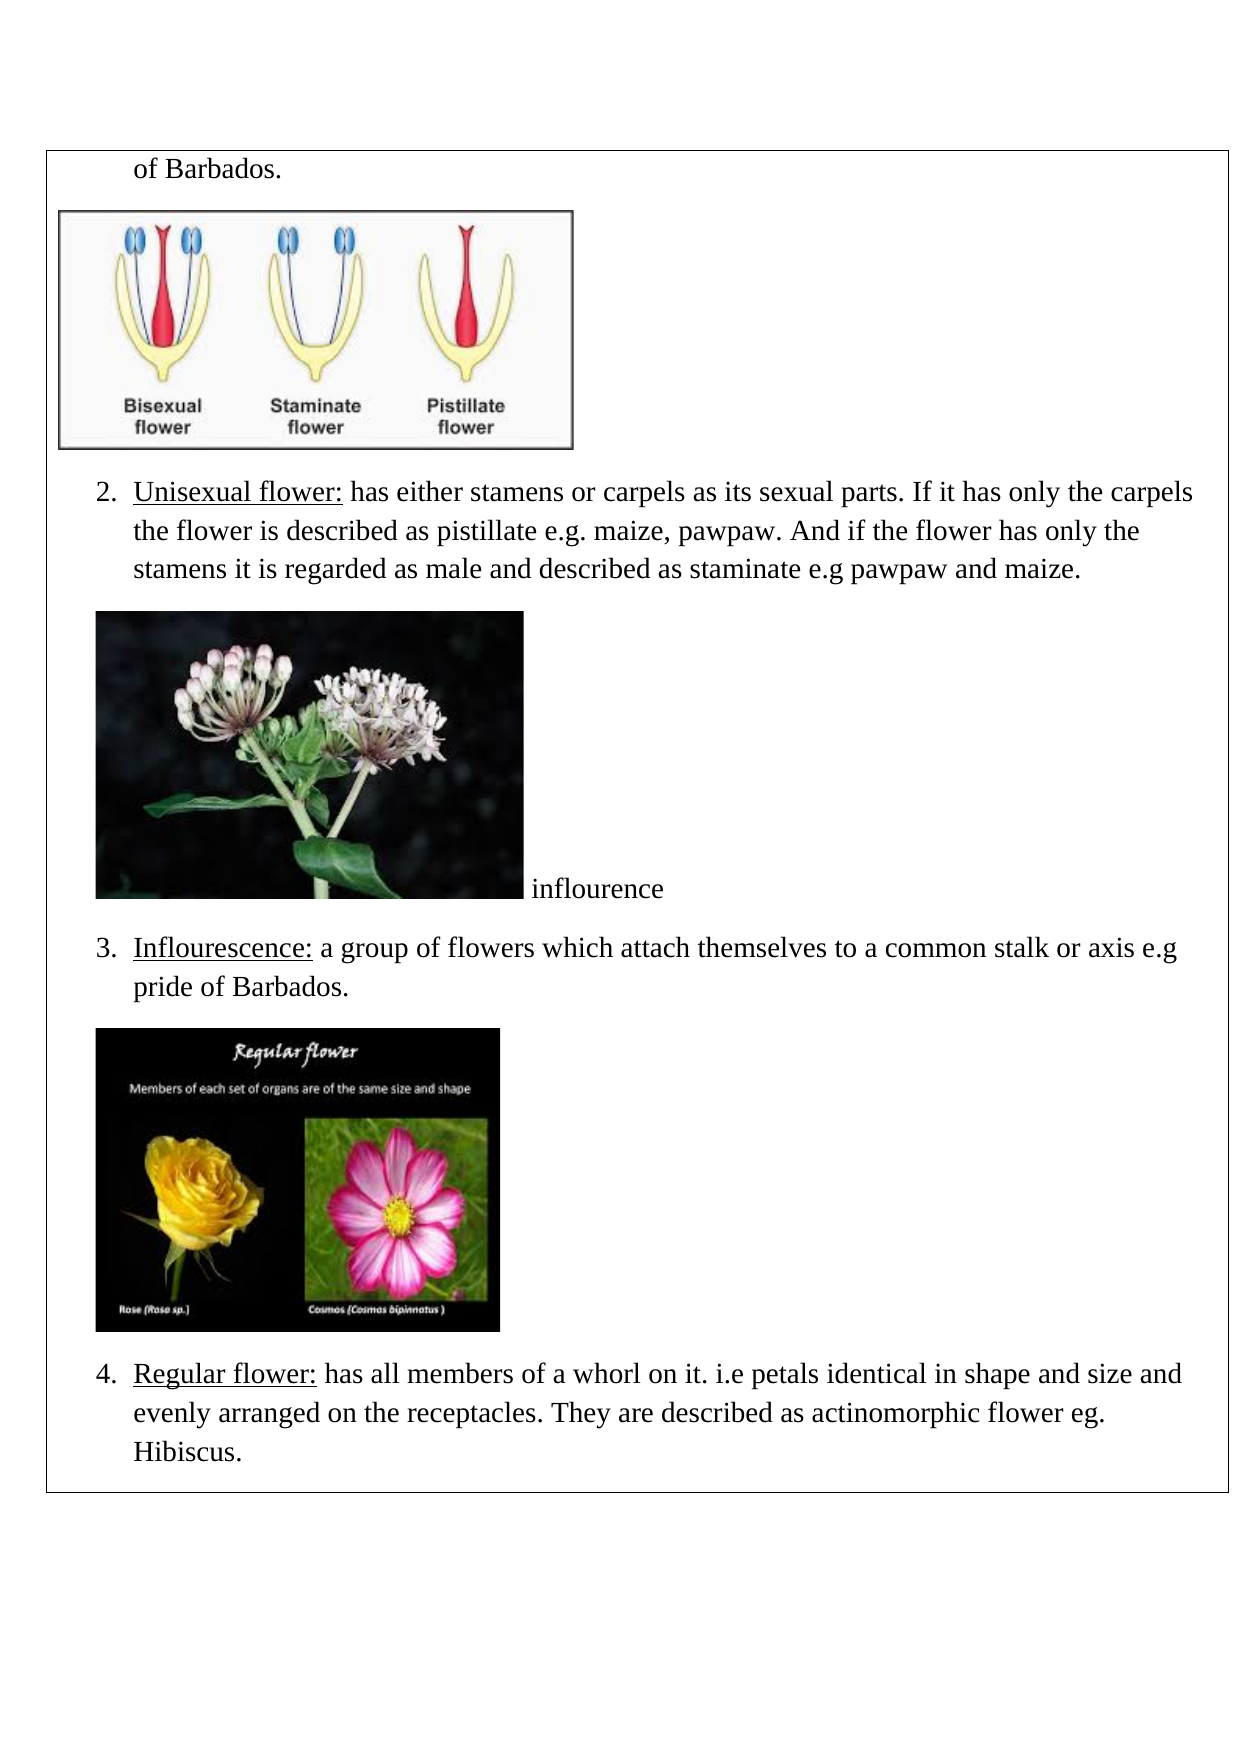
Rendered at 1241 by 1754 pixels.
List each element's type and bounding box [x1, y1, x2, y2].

table_header [47, 151, 1228, 1492]
